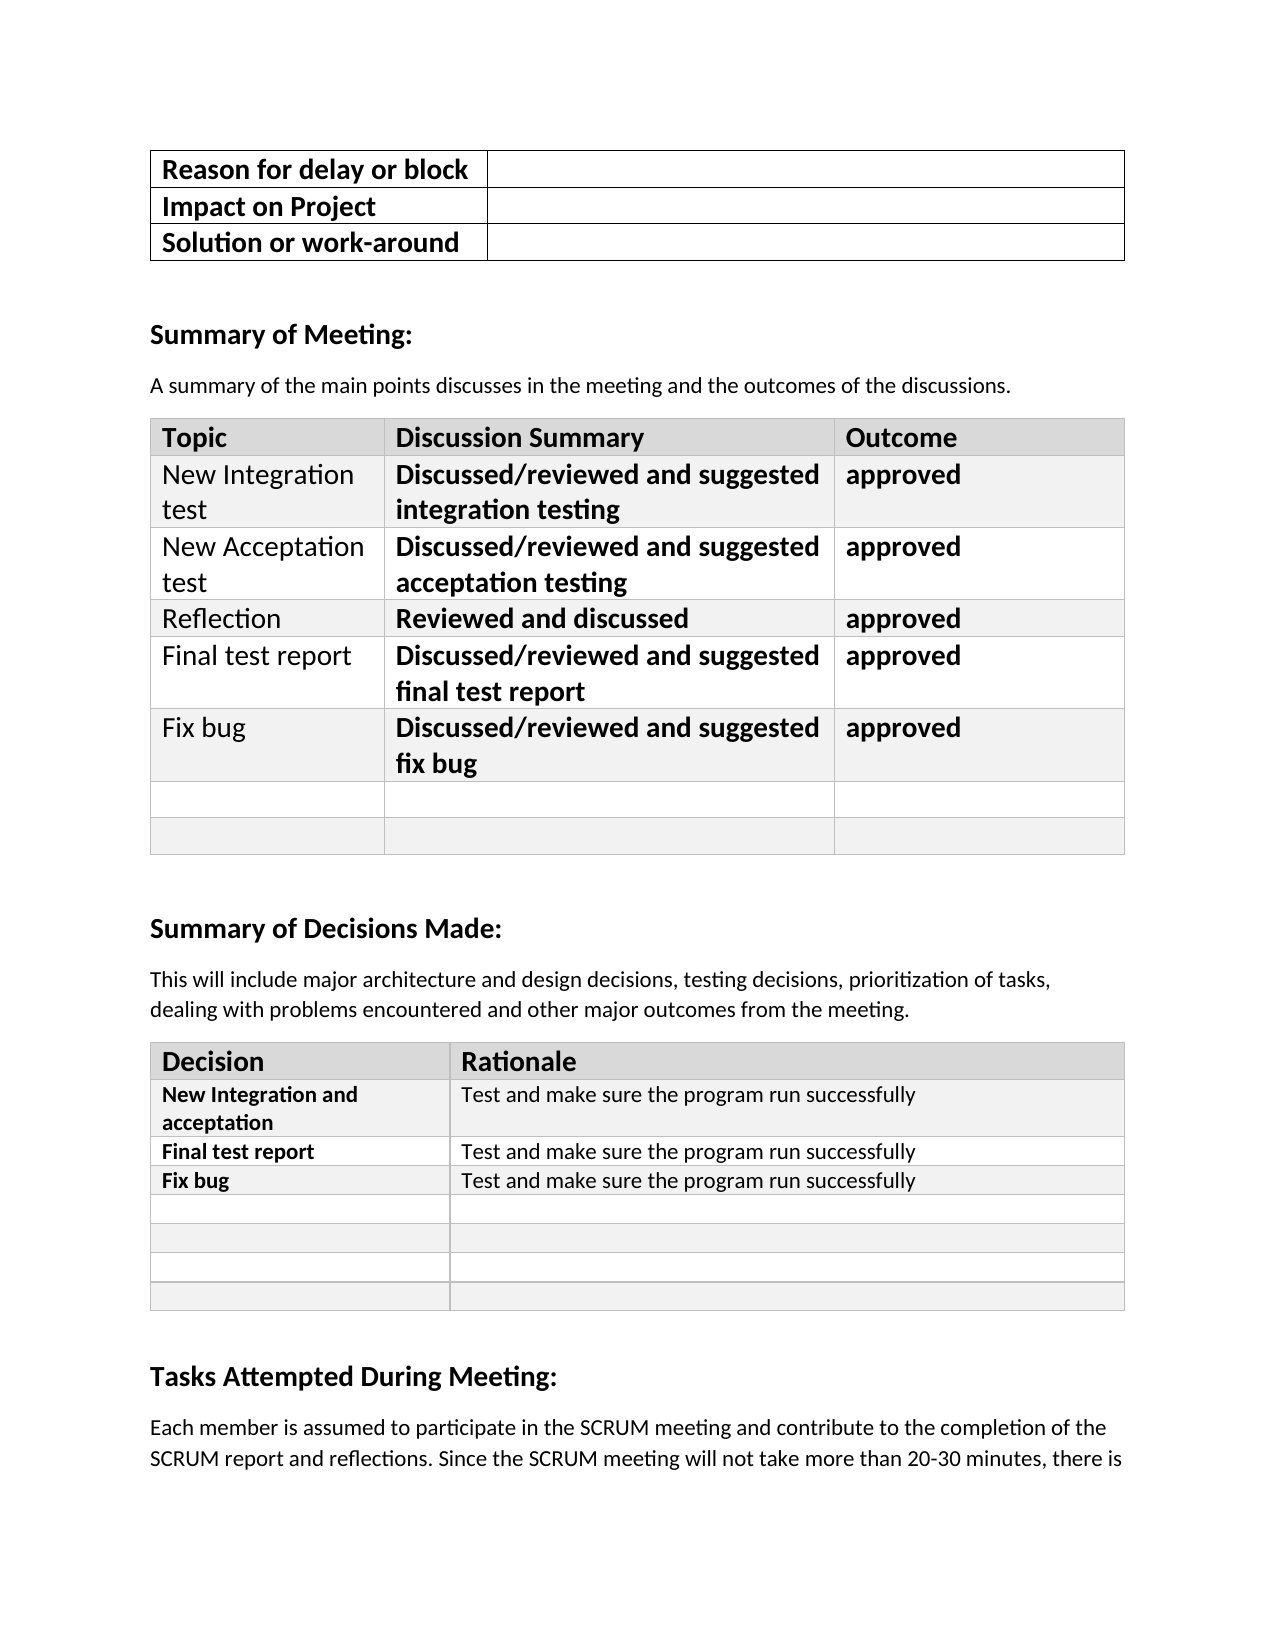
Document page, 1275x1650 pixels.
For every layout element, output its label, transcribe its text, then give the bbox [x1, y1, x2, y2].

table_cell [488, 188, 1124, 223]
table_cell Discussed/reviewed and suggested fix bug [385, 709, 834, 781]
table_cell [488, 151, 1124, 187]
table_header Topic [151, 419, 384, 455]
table_cell Reflection [151, 600, 384, 636]
table_cell Test and make sure the program run successfully [451, 1137, 1124, 1165]
table_cell Impact on Project [151, 188, 487, 223]
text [150, 1413, 1125, 1472]
table_cell Reason for delay or block [151, 151, 487, 187]
table_cell approved [835, 600, 1124, 636]
table_cell [151, 818, 384, 854]
text A summary of the main points discusses in the meeting and the outcomes of the discussions. [150, 371, 1125, 399]
text Summary of Decisions Made: [150, 910, 1125, 946]
table_cell [451, 1224, 1124, 1252]
table_cell New Acceptation test [151, 528, 384, 599]
table_cell Discussed/reviewed and suggested acceptation testing [385, 528, 834, 599]
text Tasks Attempted During Meeting: [150, 1358, 1125, 1394]
table_header Outcome [835, 419, 1124, 455]
table_cell [151, 782, 384, 817]
table_cell [488, 224, 1124, 260]
table_cell [451, 1253, 1124, 1281]
text Summary of Meeting: [150, 316, 1125, 352]
table_cell [151, 1283, 449, 1310]
table_header Discussion Summary [385, 419, 834, 455]
table_cell [451, 1195, 1124, 1223]
table_cell [835, 782, 1124, 817]
table_cell Test and make sure the program run successfully [451, 1166, 1124, 1194]
table_cell Final test report [151, 1137, 449, 1165]
table_cell Reviewed and discussed [385, 600, 834, 636]
table_cell [151, 1224, 449, 1252]
table_cell Discussed/reviewed and suggested final test report [385, 637, 834, 708]
table_cell [151, 1253, 449, 1281]
table_cell [835, 818, 1124, 854]
table_cell approved [835, 709, 1124, 781]
table_cell New Integration and acceptation [151, 1080, 449, 1136]
table_cell Solution or work-around [151, 224, 487, 260]
table_cell Test and make sure the program run successfully [451, 1080, 1124, 1136]
table_cell Fix bug [151, 1166, 449, 1194]
table_cell Fix bug [151, 709, 384, 781]
table_cell [451, 1283, 1124, 1310]
table_cell [385, 818, 834, 854]
table_cell Final test report [151, 637, 384, 708]
table_cell [151, 1195, 449, 1223]
table_header Decision [151, 1043, 449, 1079]
text This will include major architecture and design decisions, testing decisions, prioritization of tasks, dealing with problems encountered and other major outcomes from the meeting. [150, 965, 1125, 1023]
table_cell approved [835, 637, 1124, 708]
table_header Rationale [451, 1043, 1124, 1079]
table_cell [385, 782, 834, 817]
table_cell approved [835, 456, 1124, 527]
table_cell New Integration test [151, 456, 384, 527]
table_cell Discussed/reviewed and suggested integration testing [385, 456, 834, 527]
table_cell approved [835, 528, 1124, 599]
